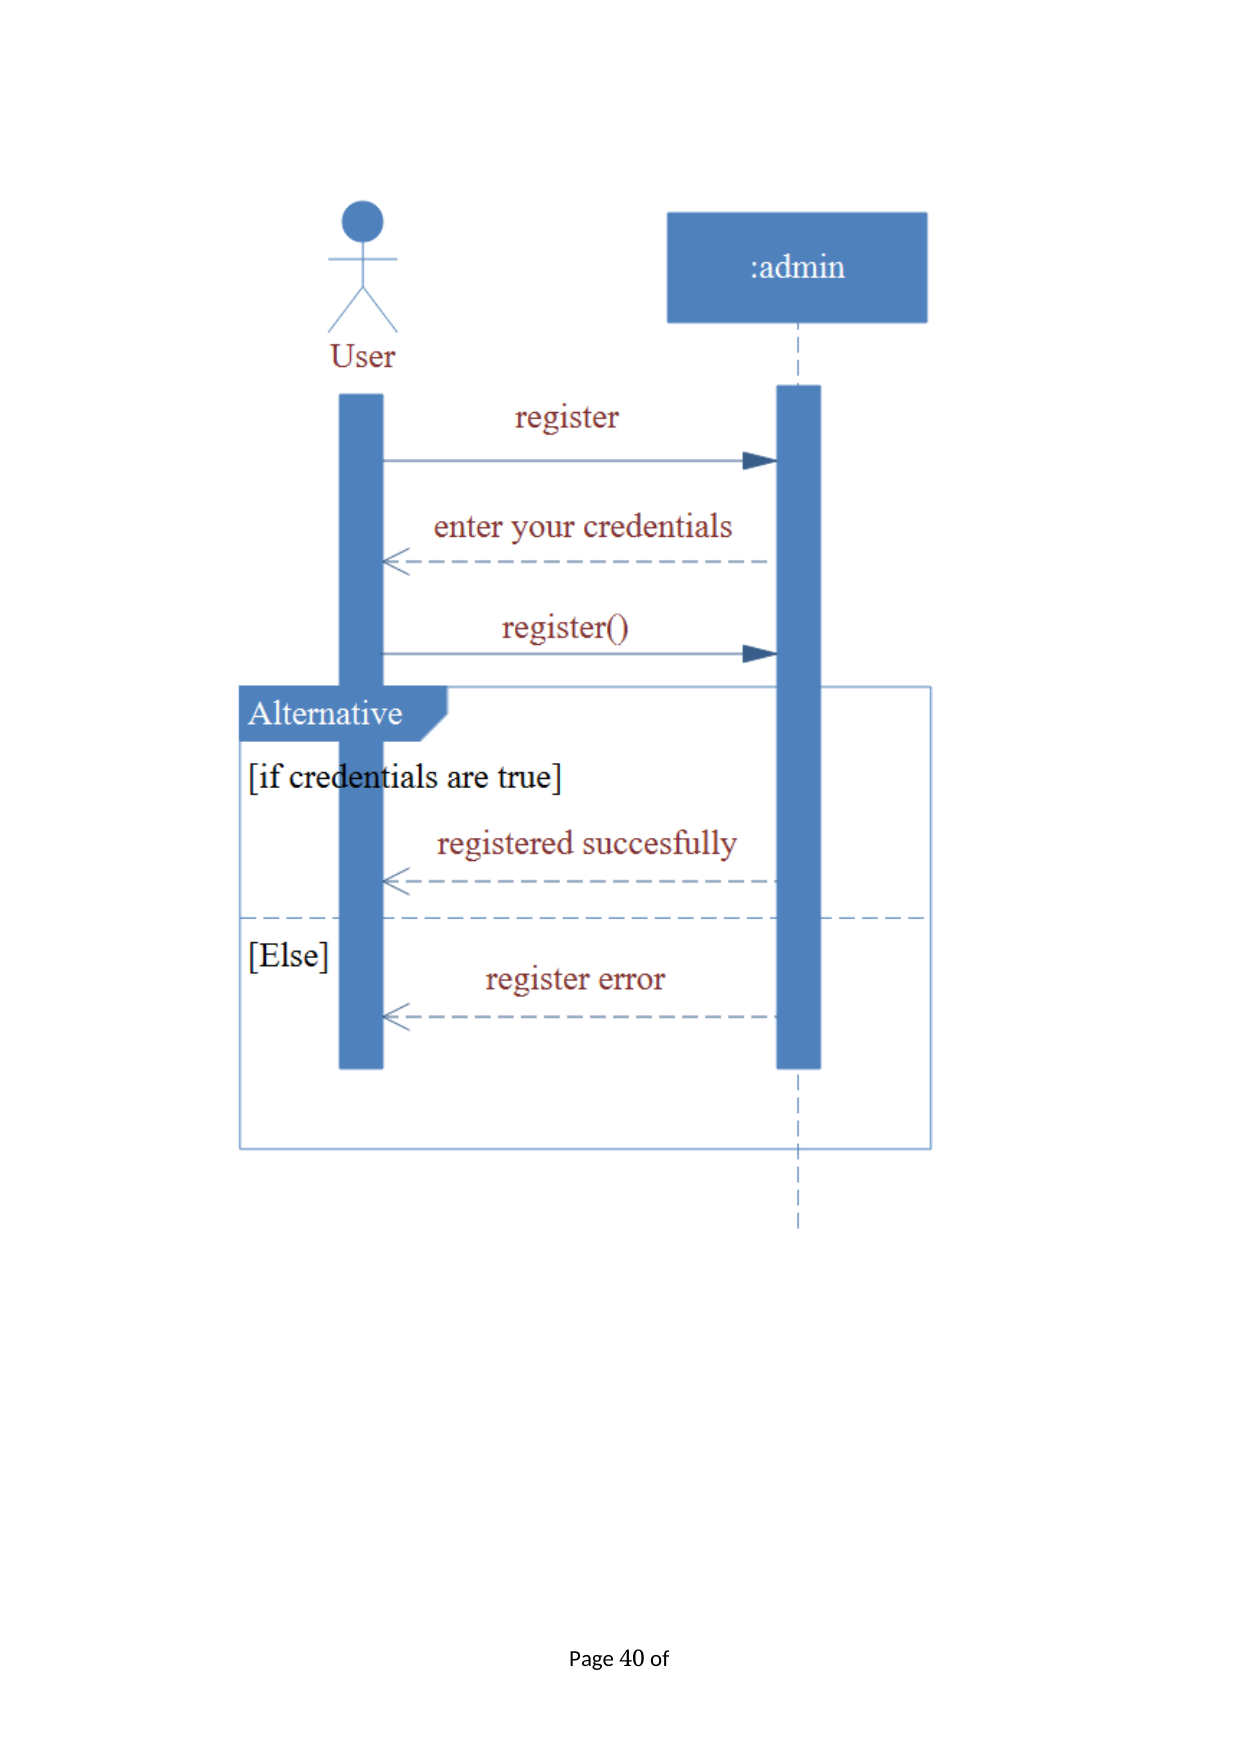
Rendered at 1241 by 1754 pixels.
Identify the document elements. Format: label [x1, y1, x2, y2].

picture [52, 170, 1189, 1236]
